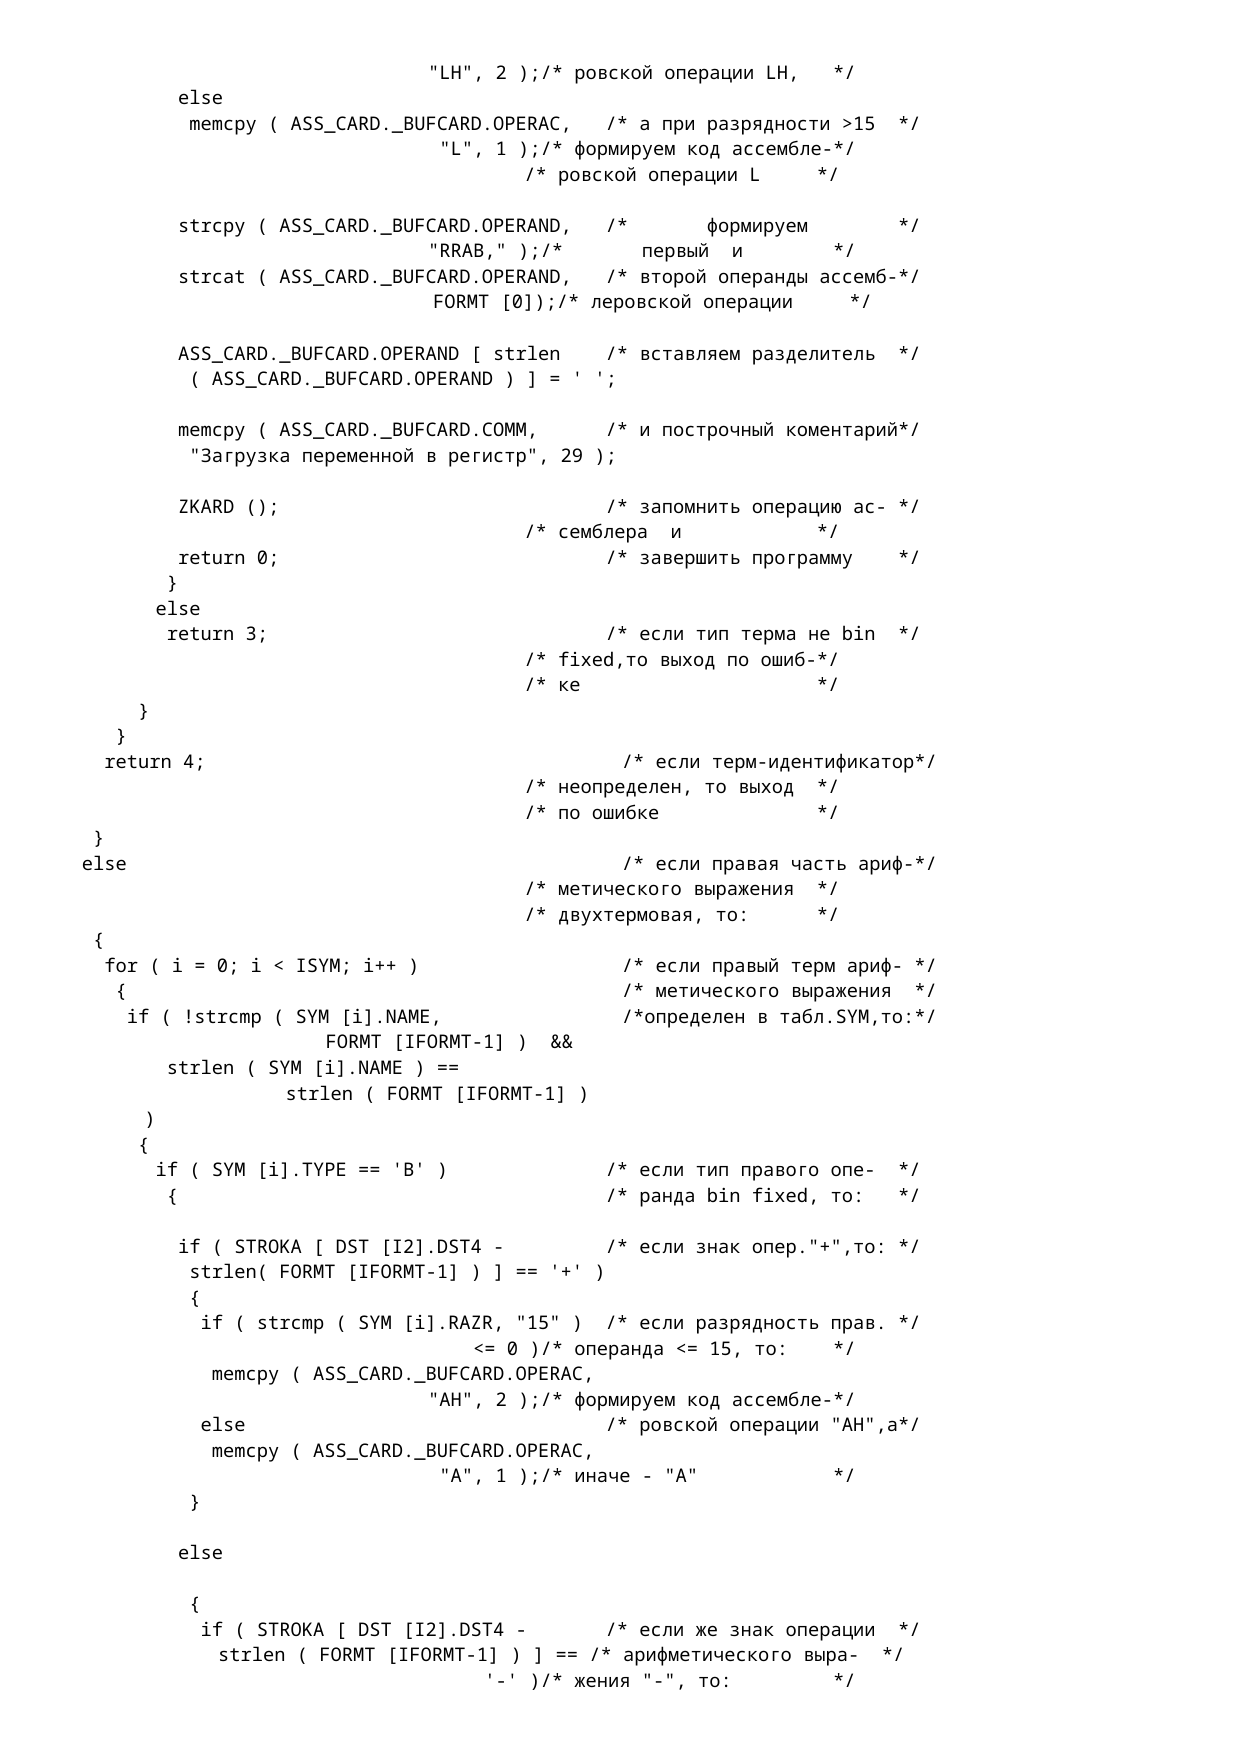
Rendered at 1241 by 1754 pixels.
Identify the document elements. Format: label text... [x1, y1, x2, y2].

text return 4; /* если терм-идентификатор*/ [59, 748, 1181, 774]
text memcpy ( ASS_CARD._BUFCARD.COMM, /* и построчный коментарий*/ [59, 416, 1181, 442]
text /* неопределен, то выход */ [59, 774, 1181, 799]
text '-' )/* жения "-", то: */ [59, 1667, 1181, 1692]
text /* двухтермовая, то: */ [59, 901, 1181, 927]
text else /* если правая часть ариф-*/ [59, 850, 1181, 876]
text } [59, 723, 1181, 748]
text if ( STROKA [ DST [I2].DST4 - /* если знак опер."+",то: */ [59, 1233, 1181, 1258]
text strcpy ( ASS_CARD._BUFCARD.OPERAND, /* формируем */ [59, 212, 1181, 238]
text if ( !strcmp ( SYM [i].NAME, /*определен в табл.SYM,то:*/ [59, 1003, 1181, 1029]
text memcpy ( ASS_CARD._BUFCARD.OPERAC, [59, 1437, 1181, 1463]
text else /* ровской операции "AH",а*/ [59, 1412, 1181, 1437]
text /* по ошибке */ [59, 799, 1181, 825]
text ( ASS_CARD._BUFCARD.OPERAND ) ] = ' '; [59, 365, 1181, 391]
text /* метического выражения */ [59, 876, 1181, 901]
text /* fixed,то выход по ошиб-*/ [59, 646, 1181, 672]
text ASS_CARD._BUFCARD.OPERAND [ strlen /* вставляем разделитель */ [59, 340, 1181, 365]
text if ( STROKA [ DST [I2].DST4 - /* если же знак операции */ [59, 1616, 1181, 1641]
text "RRAB," );/* первый и */ [59, 238, 1181, 263]
text { [59, 1284, 1181, 1309]
text for ( i = 0; i < ISYM; i++ ) /* если правый терм ариф- */ [59, 952, 1181, 978]
text strlen( FORMT [IFORMT-1] ) ] == '+' ) [59, 1258, 1181, 1284]
text strlen ( FORMT [IFORMT-1] ) ] == /* арифметического выра- */ [59, 1641, 1181, 1667]
text strlen ( FORMT [IFORMT-1] ) [59, 1080, 1181, 1105]
text { [59, 927, 1181, 952]
text /* ке */ [59, 672, 1181, 697]
text else [59, 595, 1181, 621]
text "AH", 2 );/* формируем код ассембле-*/ [59, 1386, 1181, 1412]
text { /* метического выражения */ [59, 978, 1181, 1003]
text } [59, 697, 1181, 723]
text { /* ранда bin fixed, то: */ [59, 1182, 1181, 1207]
text } [59, 825, 1181, 850]
text strcat ( ASS_CARD._BUFCARD.OPERAND, /* второй операнды ассемб-*/ [59, 263, 1181, 289]
text "Загрузка переменной в регистр", 29 ); [59, 442, 1181, 467]
text "LH", 2 );/* ровской операции LH, */ [59, 59, 1181, 84]
text "L", 1 );/* формируем код ассембле-*/ [59, 136, 1181, 161]
text } [59, 1488, 1181, 1514]
text FORMT [0]);/* леровской операции */ [59, 289, 1181, 314]
text <= 0 )/* операнда <= 15, то: */ [59, 1335, 1181, 1361]
text if ( SYM [i].TYPE == 'B' ) /* если тип правого опе- */ [59, 1156, 1181, 1182]
text "A", 1 );/* иначе - "A" */ [59, 1463, 1181, 1488]
text memcpy ( ASS_CARD._BUFCARD.OPERAC, /* а при разрядности >15 */ [59, 110, 1181, 136]
text else [59, 84, 1181, 110]
text if ( strcmp ( SYM [i].RAZR, "15" ) /* если разрядность прав. */ [59, 1309, 1181, 1335]
text FORMT [IFORMT-1] ) && [59, 1029, 1181, 1054]
text { [59, 1590, 1181, 1616]
text ) [59, 1105, 1181, 1131]
text { [59, 1131, 1181, 1156]
text /* семблера и */ [59, 518, 1181, 544]
text strlen ( SYM [i].NAME ) == [59, 1054, 1181, 1080]
text /* ровской операции L */ [59, 161, 1181, 187]
text return 3; /* если тип терма не bin */ [59, 621, 1181, 646]
text ZKARD (); /* запомнить операцию ас- */ [59, 493, 1181, 518]
text else [59, 1539, 1181, 1565]
text memcpy ( ASS_CARD._BUFCARD.OPERAC, [59, 1361, 1181, 1386]
text return 0; /* завершить программу */ [59, 544, 1181, 569]
text } [59, 569, 1181, 595]
